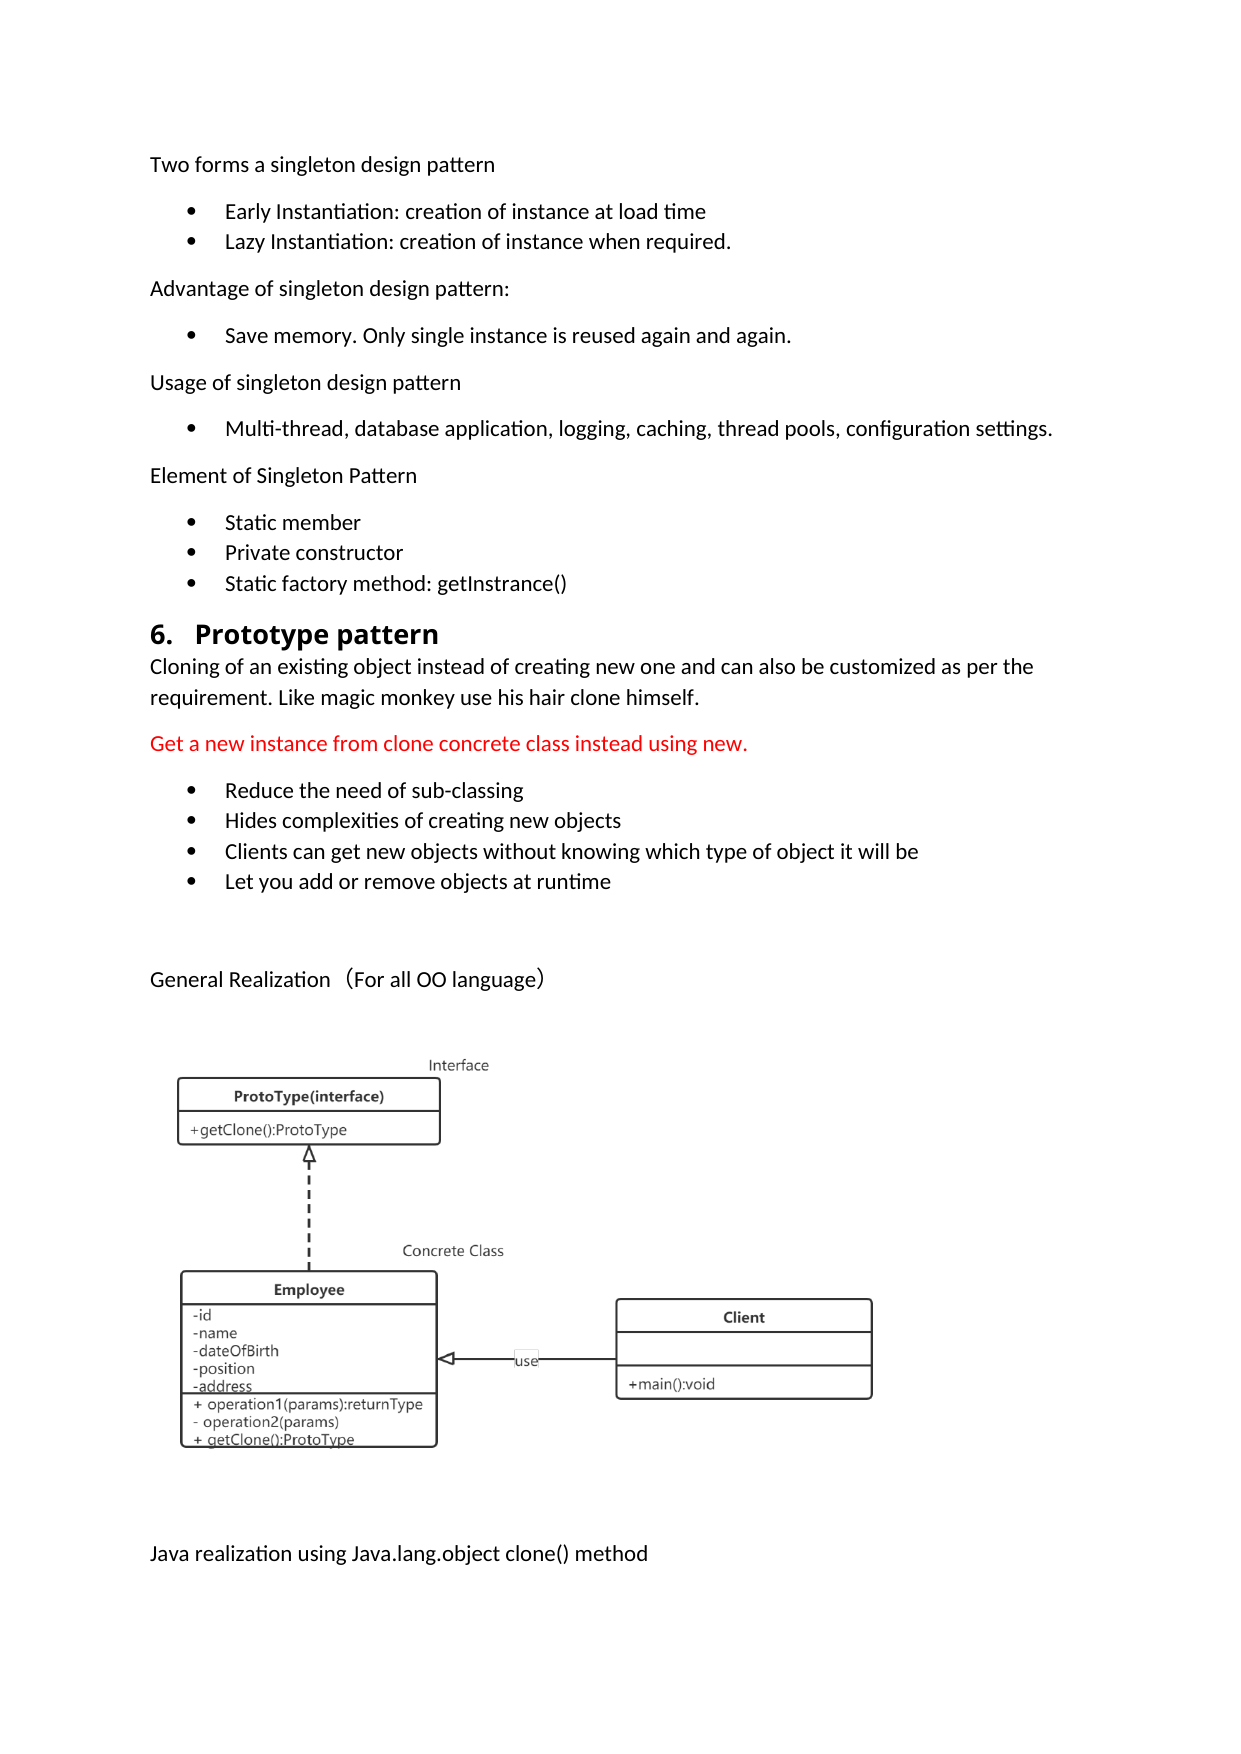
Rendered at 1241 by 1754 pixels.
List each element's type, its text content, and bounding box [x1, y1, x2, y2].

text General Realization（For all OO language） [150, 961, 1090, 994]
text Cloning of an existing object instead of creating new one and can also be customized as per the requirement. Like magic monkey use his hair clone himself. [150, 652, 1090, 711]
text Two forms a singleton design pattern [150, 150, 1090, 178]
picture [150, 1013, 899, 1474]
list Reduce the need of sub-classing [187, 776, 1090, 804]
text Java realization using Java.lang.object clone() method [150, 1539, 1090, 1567]
text Get a new instance from clone concrete class instead using new. [150, 729, 1090, 758]
text Usage of singleton design pattern [150, 368, 1090, 396]
text Advantage of singleton design pattern: [150, 274, 1090, 302]
list Save memory. Only single instance is reused again and again. [187, 321, 1090, 349]
list Static member [187, 508, 1090, 536]
list Private constructor [187, 538, 1090, 567]
text Element of Singleton Pattern [150, 461, 1090, 489]
list Clients can get new objects without knowing which type of object it will be [187, 837, 1090, 865]
list Hides complexities of creating new objects [187, 807, 1090, 835]
list Static factory method: getInstrance() [187, 569, 1090, 597]
list Let you add or remove objects at runtime [187, 867, 1090, 895]
list Early Instantiation: creation of instance at load time [187, 197, 1090, 225]
list Lazy Instantiation: creation of instance when required. [187, 227, 1090, 255]
list Multi-thread, database application, logging, caching, thread pools, configuration settings. [187, 414, 1090, 443]
text Prototype pattern [150, 616, 1090, 652]
